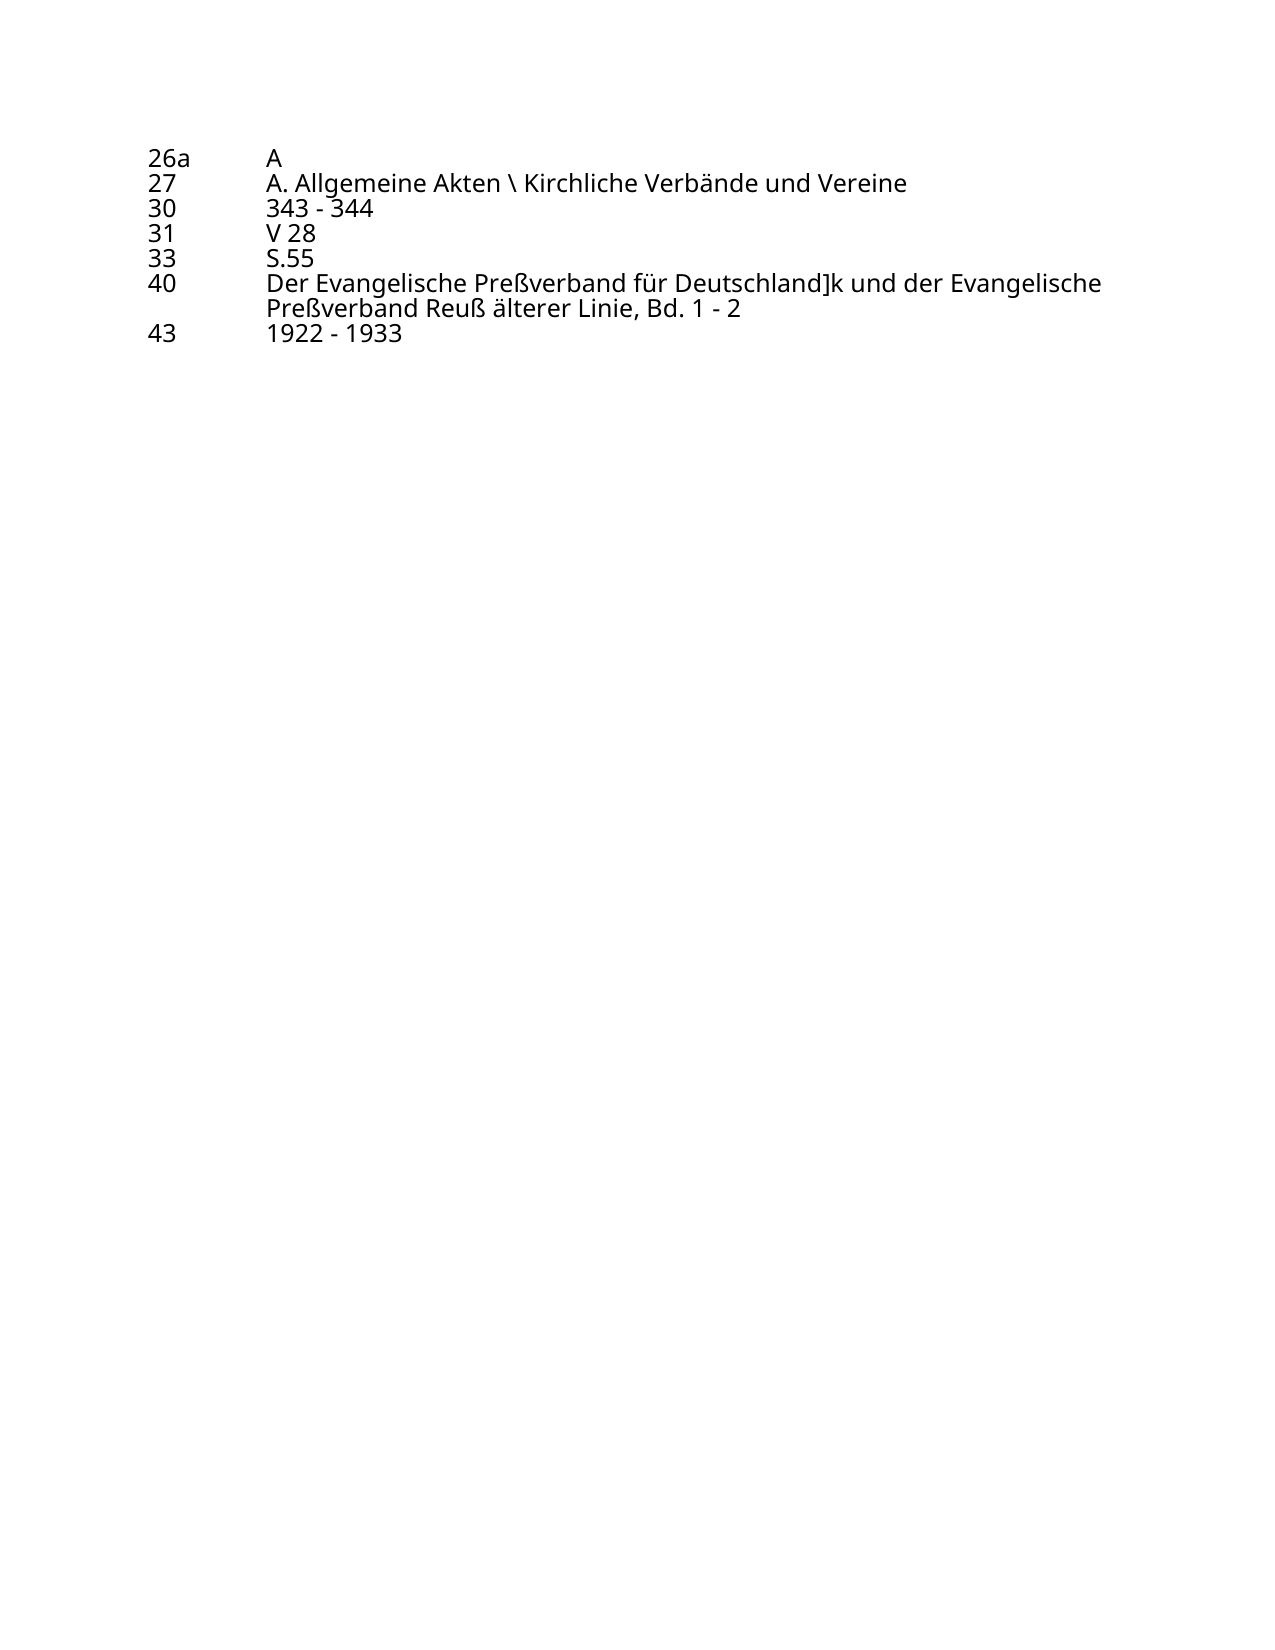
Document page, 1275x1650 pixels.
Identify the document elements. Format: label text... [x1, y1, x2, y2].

text 30 343 - 344 [148, 198, 1127, 223]
text 26a A [148, 148, 1127, 173]
text 31 V 28 [148, 223, 1127, 248]
text 43 1922 - 1933 [148, 323, 1127, 348]
text 27 A. Allgemeine Akten \ Kirchliche Verbände und Vereine [148, 173, 1127, 198]
text 33 S.55 [148, 248, 1127, 273]
text 40 Der k[1{Evangelische<r> Preßverband} 2{für o[Deutschland]o}]k und der k[Evangelische<r> Preßverband Reuß älterer Linie]k, Bd. 1 - 2 [148, 273, 1127, 323]
